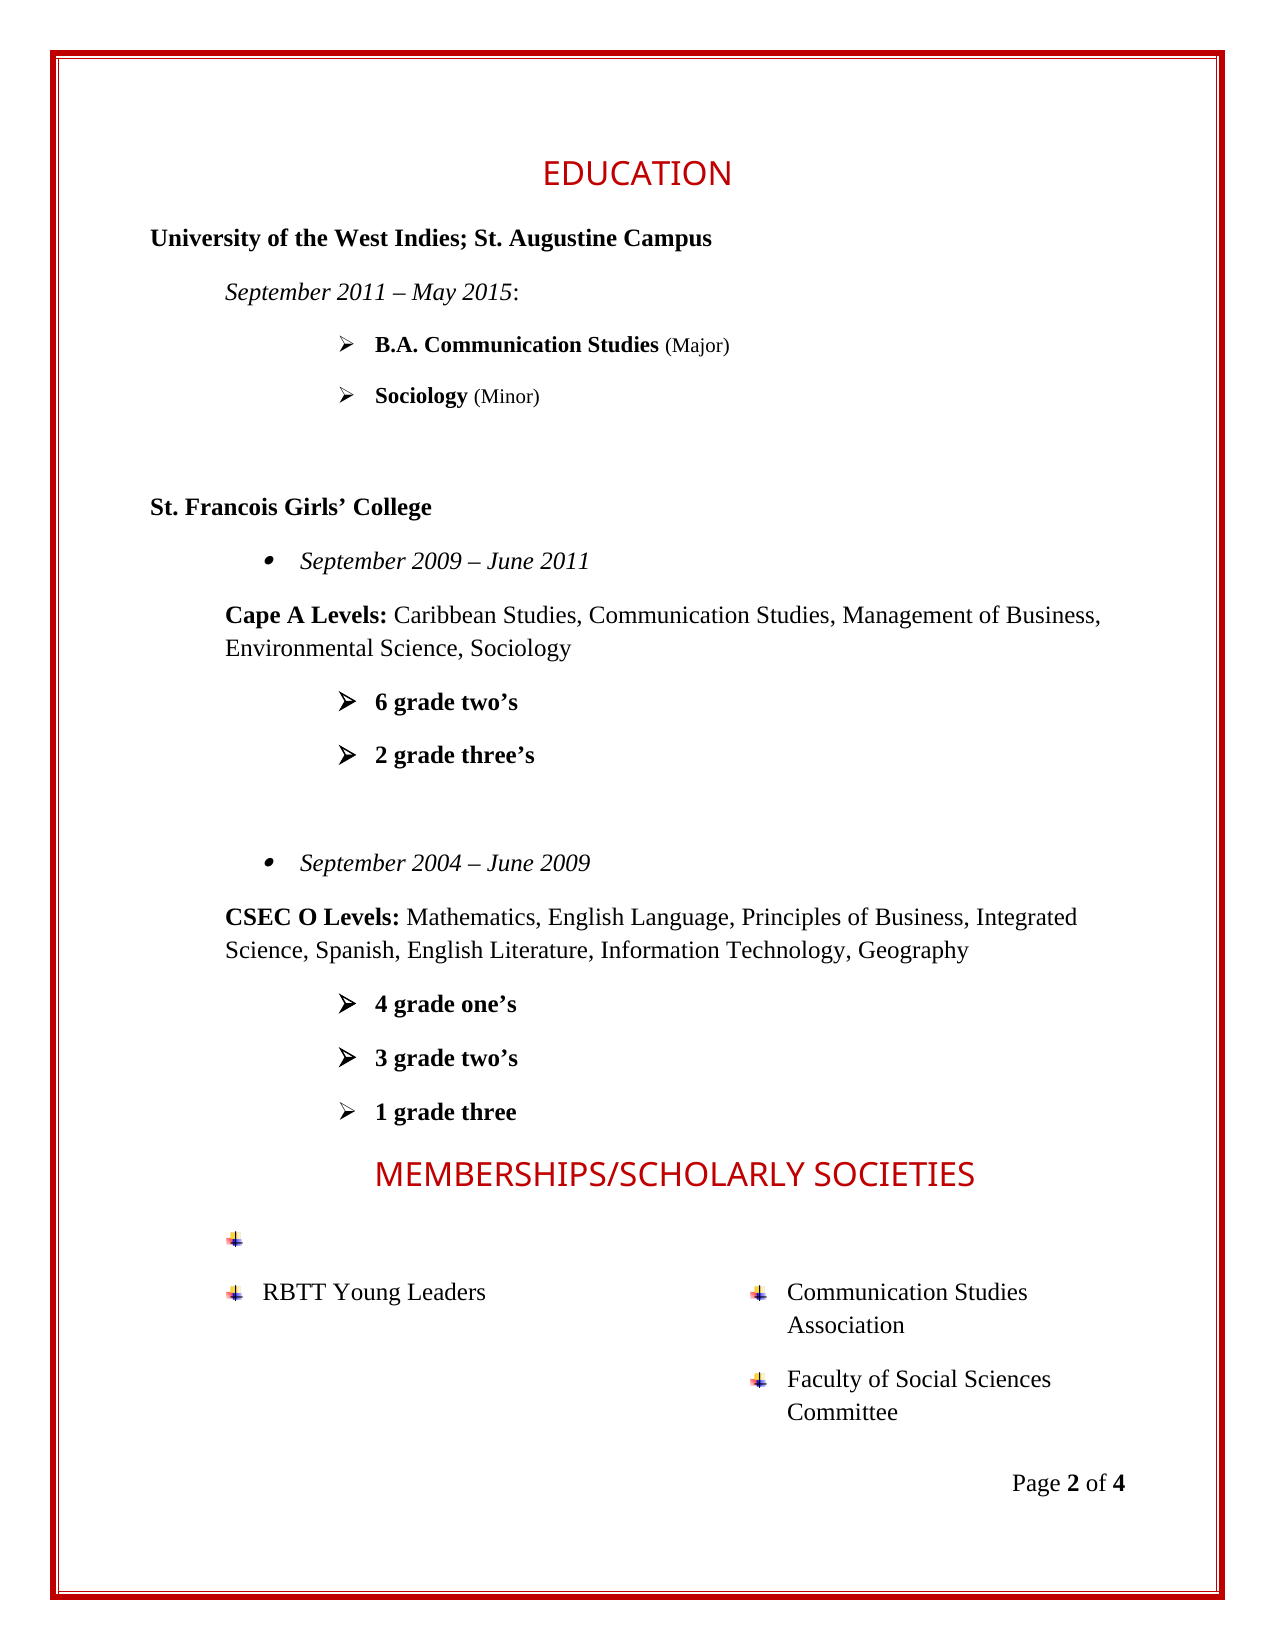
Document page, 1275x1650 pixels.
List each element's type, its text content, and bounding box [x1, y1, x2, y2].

list September 2004 – June 2009 [262, 848, 1125, 877]
text Cape A Levels: Caribbean Studies, Communication Studies, Management of Business, Environmental Science, Sociology [225, 600, 1125, 662]
text St. Francois Girls’ College [150, 492, 1125, 521]
list 1 grade three [337, 1097, 1125, 1126]
text September 2011 – May 2015: [225, 277, 1125, 306]
list Sociology (Minor) [337, 382, 1125, 408]
list Communication Studies Association [749, 1277, 1125, 1339]
picture [226, 1284, 243, 1301]
text University of the West Indies; St. Augustine Campus [150, 223, 1125, 252]
list 4 grade one’s [337, 989, 1125, 1018]
list 3 grade two’s [337, 1043, 1125, 1072]
text MEMBERSHIPS/SCHOLARLY SOCIETIES [150, 1151, 1125, 1196]
list 2 grade three’s [337, 741, 1125, 769]
picture [226, 1230, 243, 1247]
picture [750, 1371, 767, 1388]
text EDUCATION [150, 150, 1125, 195]
list September 2009 – June 2011 [262, 546, 1125, 575]
list 6 grade two’s [337, 687, 1125, 716]
list RBTT Young Leaders [225, 1277, 601, 1306]
picture [750, 1284, 767, 1301]
text CSEC O Levels: Mathematics, English Language, Principles of Business, Integrated Science, Spanish, English Literature, Information Technology, Geography [225, 902, 1125, 964]
list B.A. Communication Studies (Major) [337, 331, 1125, 357]
list Faculty of Social Sciences Committee [749, 1364, 1125, 1426]
